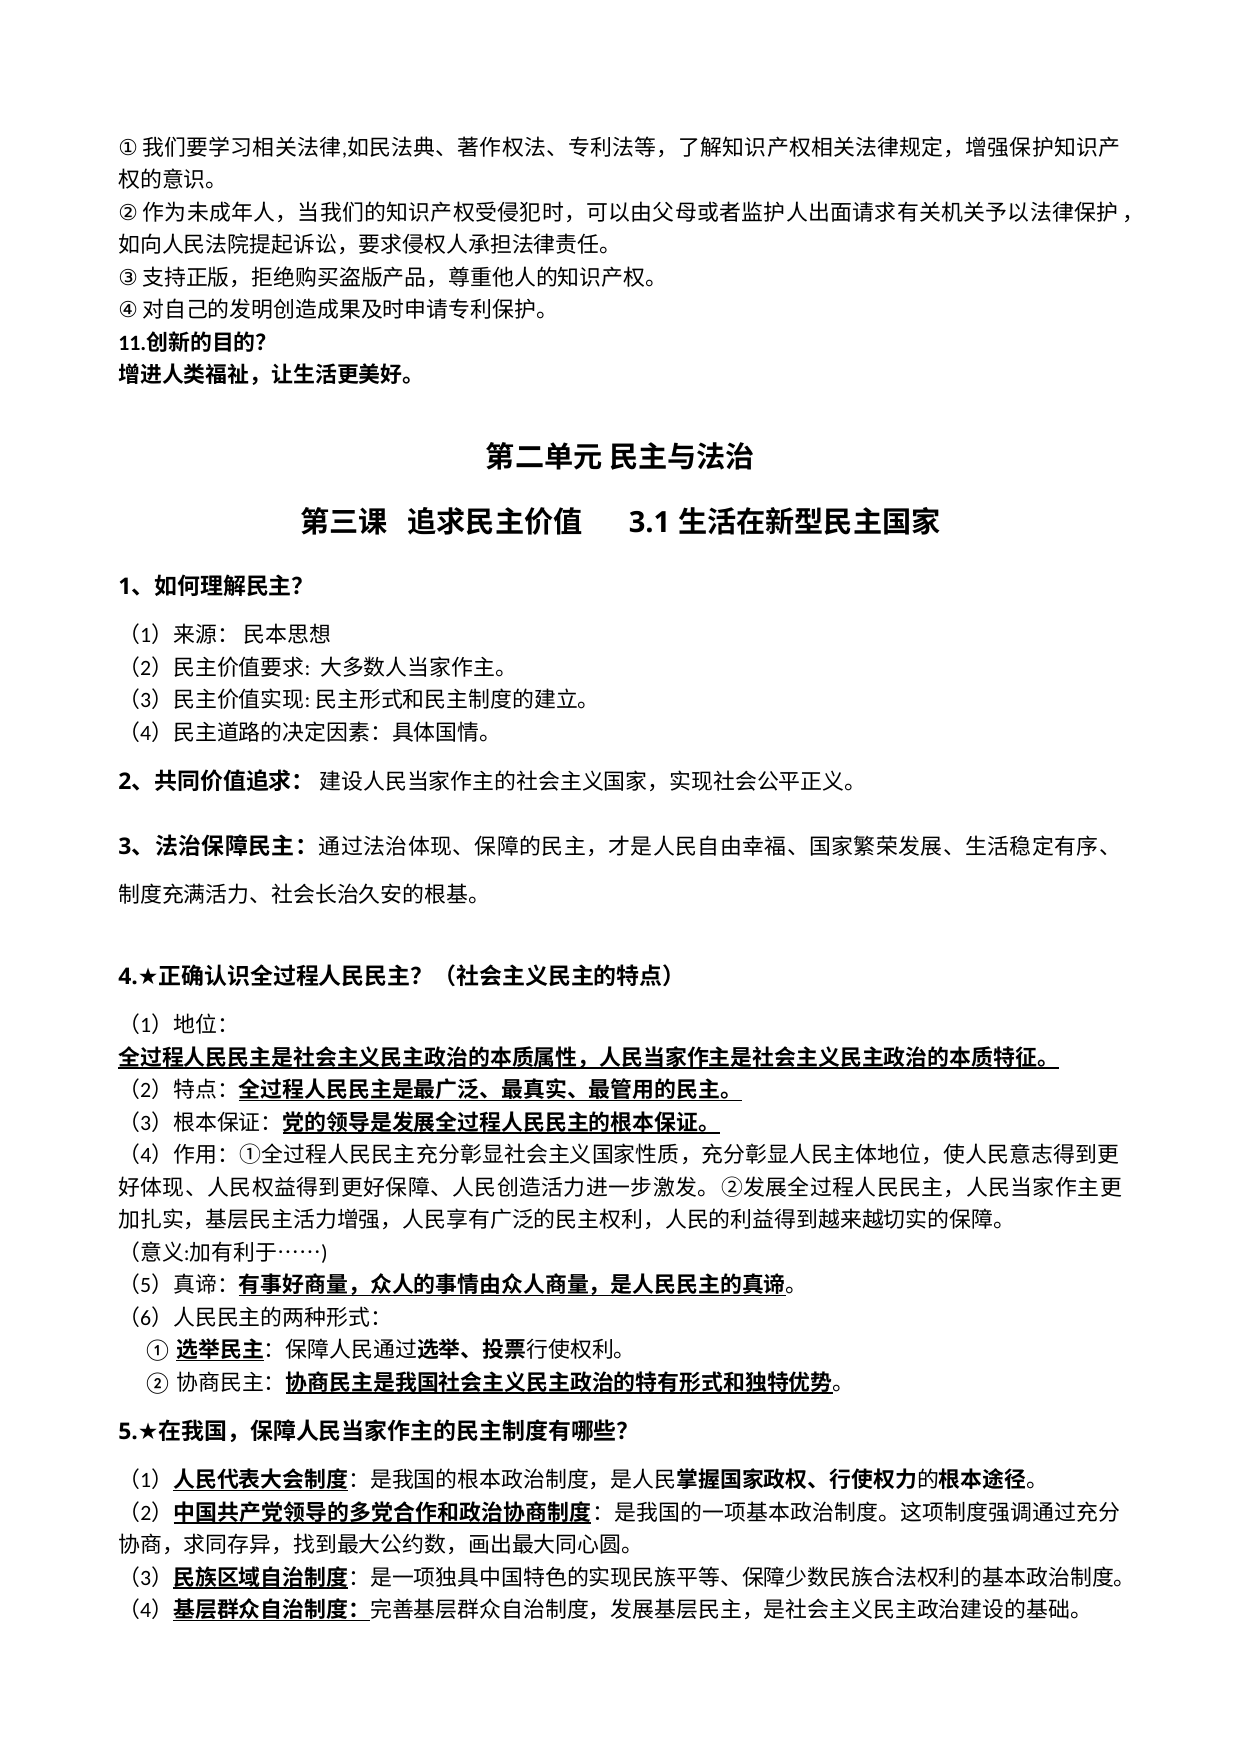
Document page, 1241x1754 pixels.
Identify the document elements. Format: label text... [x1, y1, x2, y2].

text （5）真谛：有事好商量，众人的事情由众人商量，是人民民主的真谛。 [118, 1267, 1122, 1299]
text （4）作用：①全过程人民民主充分彰显社会主义国家性质，充分彰显人民主体地位，使人民意志得到更好体现、人民权益得到更好保障、人民创造活力进一步激发。②发展全过程人民民主，人民当家作主更加扎实，基层民主活力增强，人民享有广泛的民主权利，人民的利益得到越来越切实的保障。 [118, 1137, 1122, 1234]
text （2）民主价值要求: 大多数人当家作主。 [118, 649, 1122, 682]
text ①选举民主：保障人民通过选举、投票行使权利。 [118, 1332, 1122, 1364]
text ④对自己的发明创造成果及时申请专利保护。 [118, 292, 1122, 324]
text 1、如何理解民主？ [118, 552, 1122, 617]
text （1）人民代表大会制度：是我国的根本政治制度，是人民掌握国家政权、行使权力的根本途径。 [118, 1462, 1122, 1494]
text 4.★正确认识全过程人民民主？（社会主义民主的特点） [118, 909, 1122, 1007]
text 5.★在我国，保障人民当家作主的民主制度有哪些？ [118, 1397, 1122, 1462]
text ②作为未成年人，当我们的知识产权受侵犯时，可以由父母或者监护人出面请求有关机关予以法律保护，如向人民法院提起诉讼，要求侵权人承担法律责任。 [118, 194, 1122, 259]
text （4）民主道路的决定因素：具体国情。 [118, 714, 1122, 747]
text （3）民族区域自治制度：是一项独具中国特色的实现民族平等、保障少数民族合法权利的基本政治制度。 [118, 1559, 1122, 1592]
text （4）基层群众自治制度：完善基层群众自治制度，发展基层民主，是社会主义民主政治建设的基础。 [118, 1592, 1122, 1624]
text 全过程人民民主是社会主义民主政治的本质属性，人民当家作主是社会主义民主政治的本质特征。 [118, 1039, 1122, 1072]
text （3）根本保证：党的领导是发展全过程人民民主的根本保证。 [118, 1104, 1122, 1137]
text （6）人民民主的两种形式： [118, 1299, 1122, 1332]
text 11.创新的目的？ [118, 324, 1122, 357]
text 增进人类福祉，让生活更美好。 [118, 357, 1122, 389]
text 3、法治保障民主：通过法治体现、保障的民主，才是人民自由幸福、国家繁荣发展、生活稳定有序、制度充满活力、社会长治久安的根基。 [118, 812, 1122, 909]
text （1）地位： [118, 1007, 1122, 1039]
text （3）民主价值实现: 民主形式和民主制度的建立。 [118, 682, 1122, 714]
text （2）中国共产党领导的多党合作和政治协商制度：是我国的一项基本政治制度。这项制度强调通过充分协商，求同存异，找到最大公约数，画出最大同心圆。 [118, 1494, 1122, 1559]
text ①我们要学习相关法律,如民法典、著作权法、专利法等，了解知识产权相关法律规定，增强保护知识产权的意识。 [118, 129, 1122, 194]
text 第三课 追求民主价值 3.1 生活在新型民主国家 [118, 487, 1122, 552]
text 第二单元 民主与法治 [118, 422, 1122, 487]
text （意义:加有利于……) [118, 1234, 1122, 1267]
text （1）来源： 民本思想 [118, 617, 1122, 649]
text ②协商民主：协商民主是我国社会主义民主政治的特有形式和独特优势。 [118, 1364, 1122, 1397]
text （2）特点：全过程人民民主是最广泛、最真实、最管用的民主。 [118, 1072, 1122, 1104]
text 2、共同价值追求： 建设人民当家作主的社会主义国家，实现社会公平正义。 [118, 747, 1122, 812]
text ③支持正版，拒绝购买盗版产品，尊重他人的知识产权。 [118, 259, 1122, 292]
